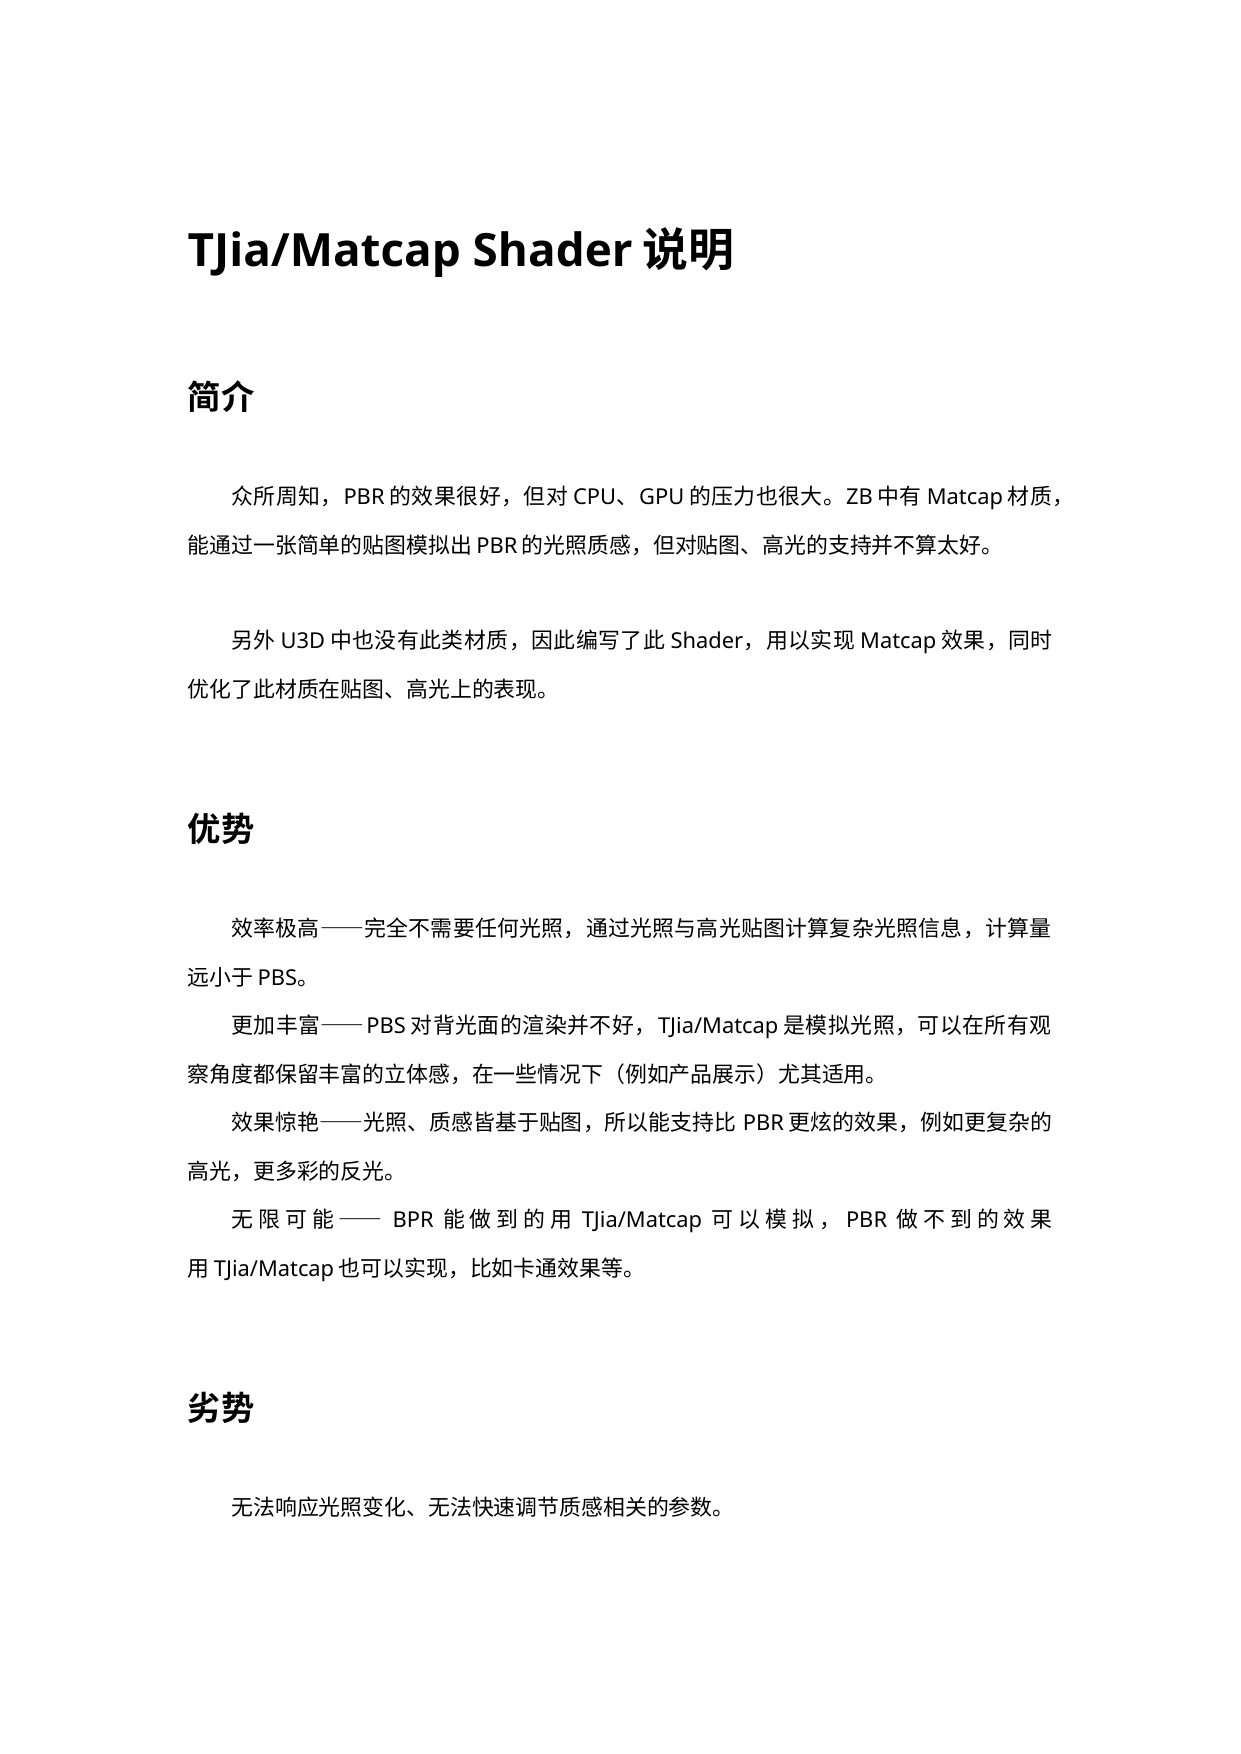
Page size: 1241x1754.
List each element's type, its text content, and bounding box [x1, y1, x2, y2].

subtitle TJia/Matcap Shader说明 [187, 197, 1053, 295]
text 效率极高——完全不需要任何光照，通过光照与高光贴图计算复杂光照信息，计算量远小于PBS。 [187, 911, 1053, 992]
text 另外U3D中也没有此类材质，因此编写了此Shader，用以实现Matcap效果，同时优化了此材质在贴图、高光上的表现。 [187, 623, 1053, 704]
subtitle 简介 [187, 362, 1053, 427]
subtitle 劣势 [187, 1374, 1053, 1439]
text 众所周知，PBR的效果很好，但对CPU、GPU的压力也很大。ZB中有Matcap材质，能通过一张简单的贴图模拟出PBR的光照质感，但对贴图、高光的支持并不算太好。 [187, 479, 1053, 560]
text 更加丰富——PBS对背光面的渲染并不好，TJia/Matcap是模拟光照，可以在所有观察角度都保留丰富的立体感，在一些情况下（例如产品展示）尤其适用。 [187, 1008, 1053, 1089]
text 无限可能——BPR能做到的用TJia/Matcap可以模拟，PBR做不到的效果用TJia/Matcap也可以实现，比如卡通效果等。 [187, 1202, 1053, 1283]
subtitle 优势 [187, 795, 1053, 860]
text 效果惊艳——光照、质感皆基于贴图，所以能支持比PBR更炫的效果，例如更复杂的高光，更多彩的反光。 [187, 1105, 1053, 1186]
text 无法响应光照变化、无法快速调节质感相关的参数。 [187, 1490, 1053, 1522]
